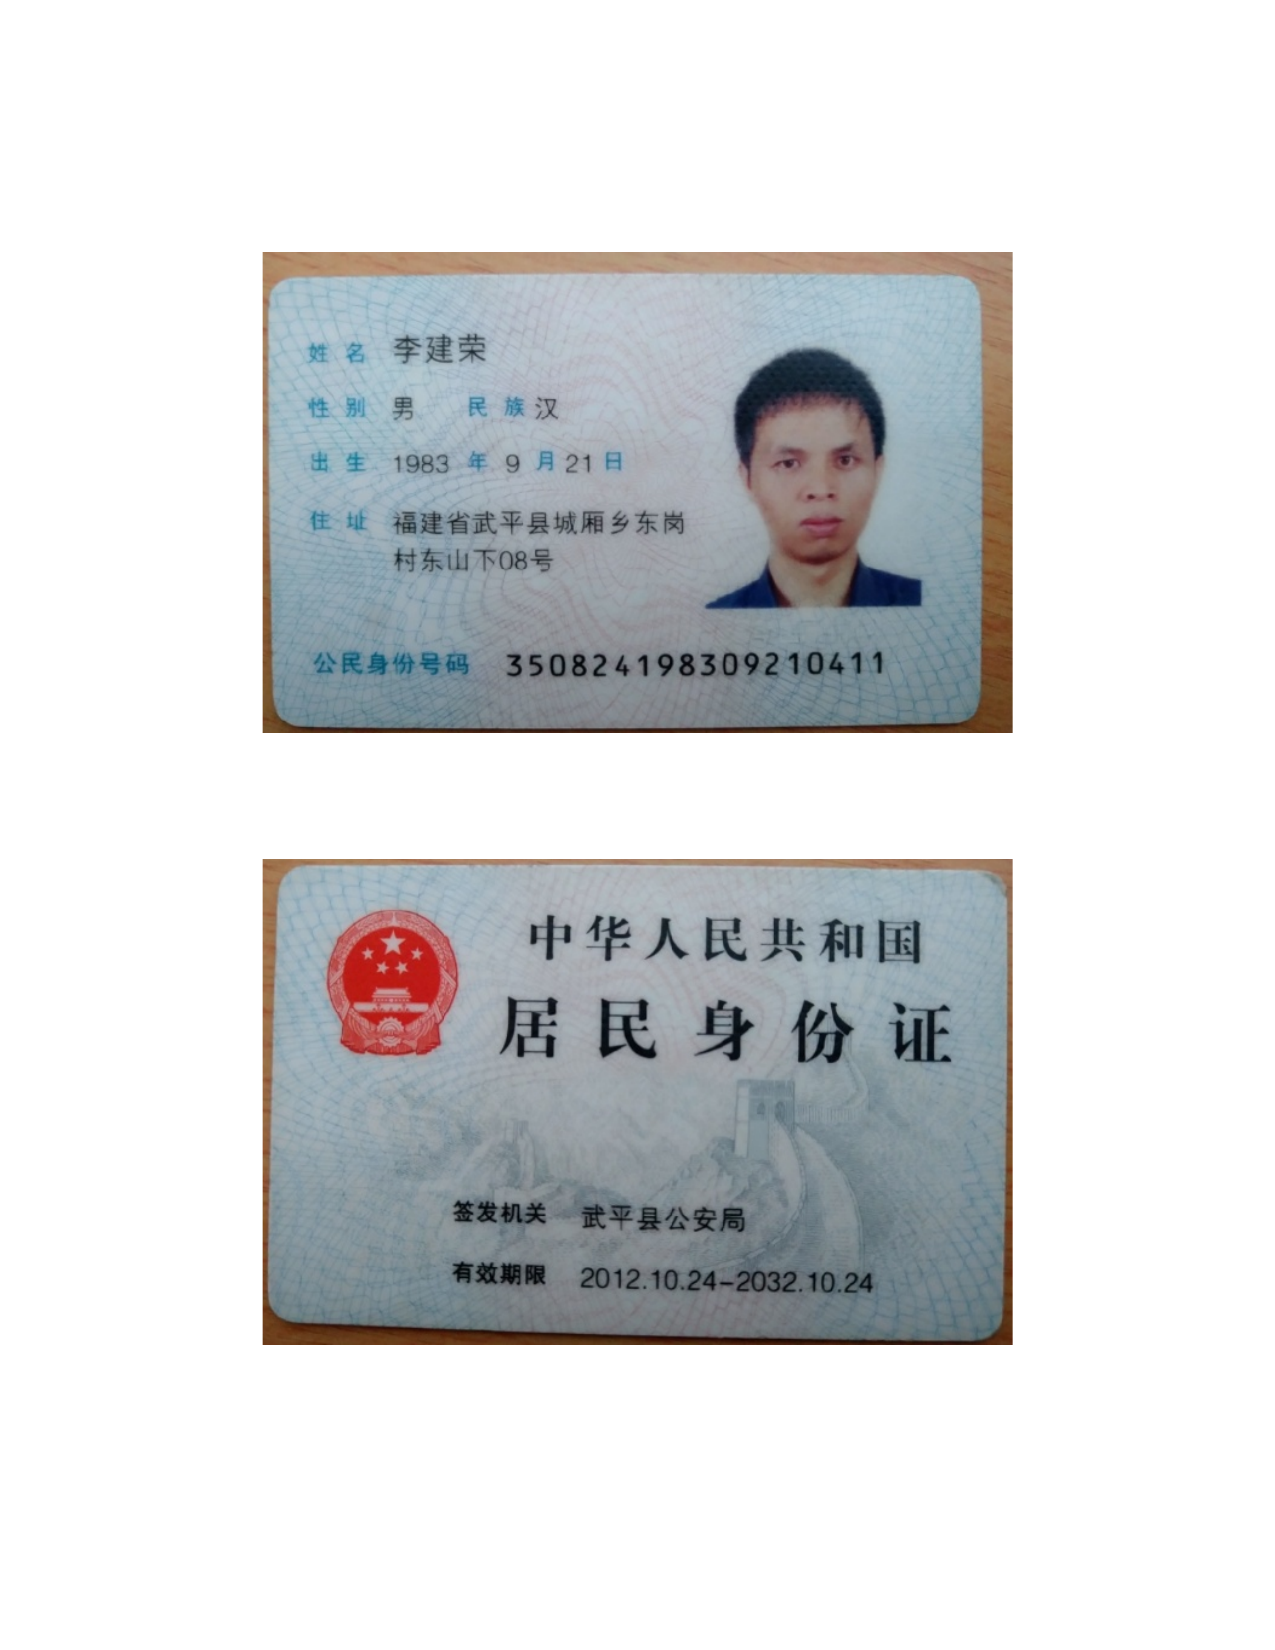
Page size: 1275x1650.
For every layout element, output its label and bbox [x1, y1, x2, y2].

picture [262, 859, 1013, 1345]
picture [262, 252, 1013, 733]
